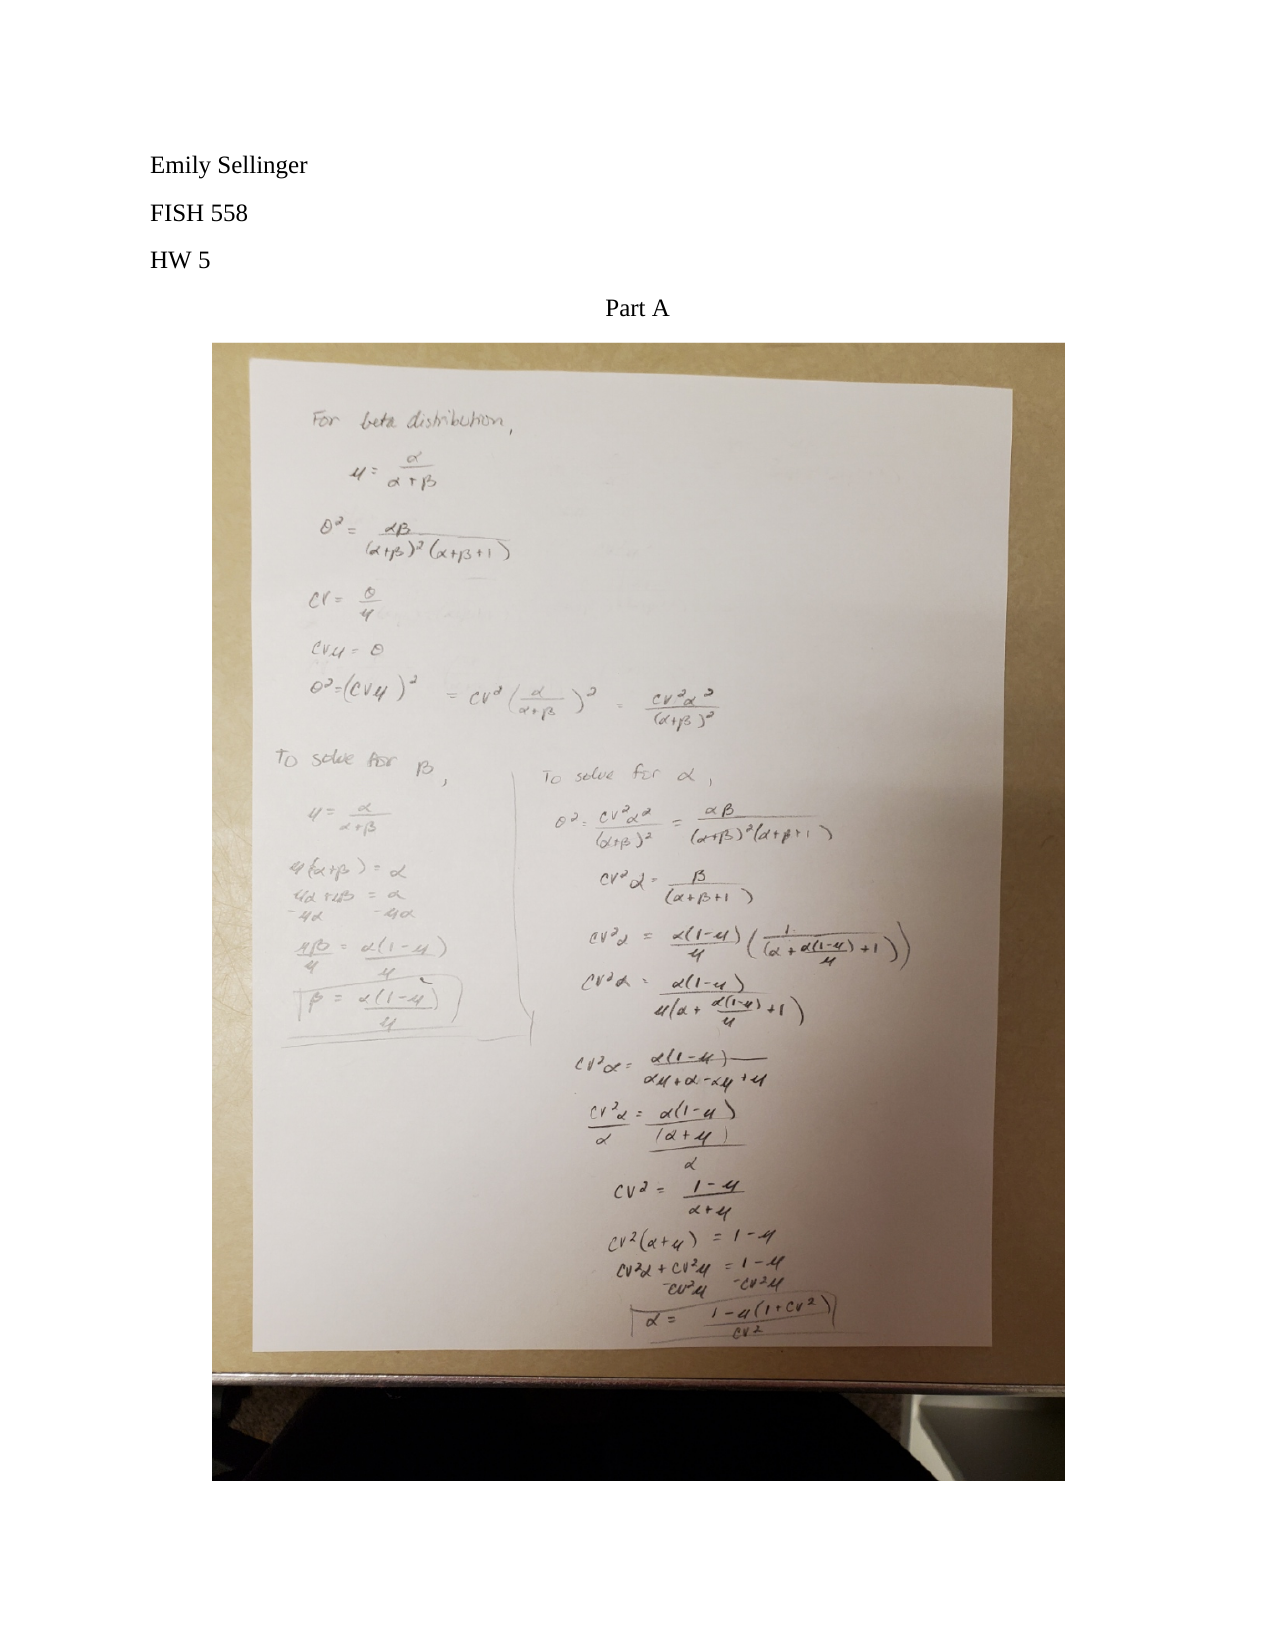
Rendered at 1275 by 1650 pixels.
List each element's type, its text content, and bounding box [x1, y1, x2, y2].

text Part A [150, 293, 1125, 322]
text FISH 558 [150, 198, 1125, 226]
picture [212, 344, 1065, 1480]
text Emily Sellinger [150, 150, 1125, 179]
text HW 5 [150, 245, 1125, 274]
